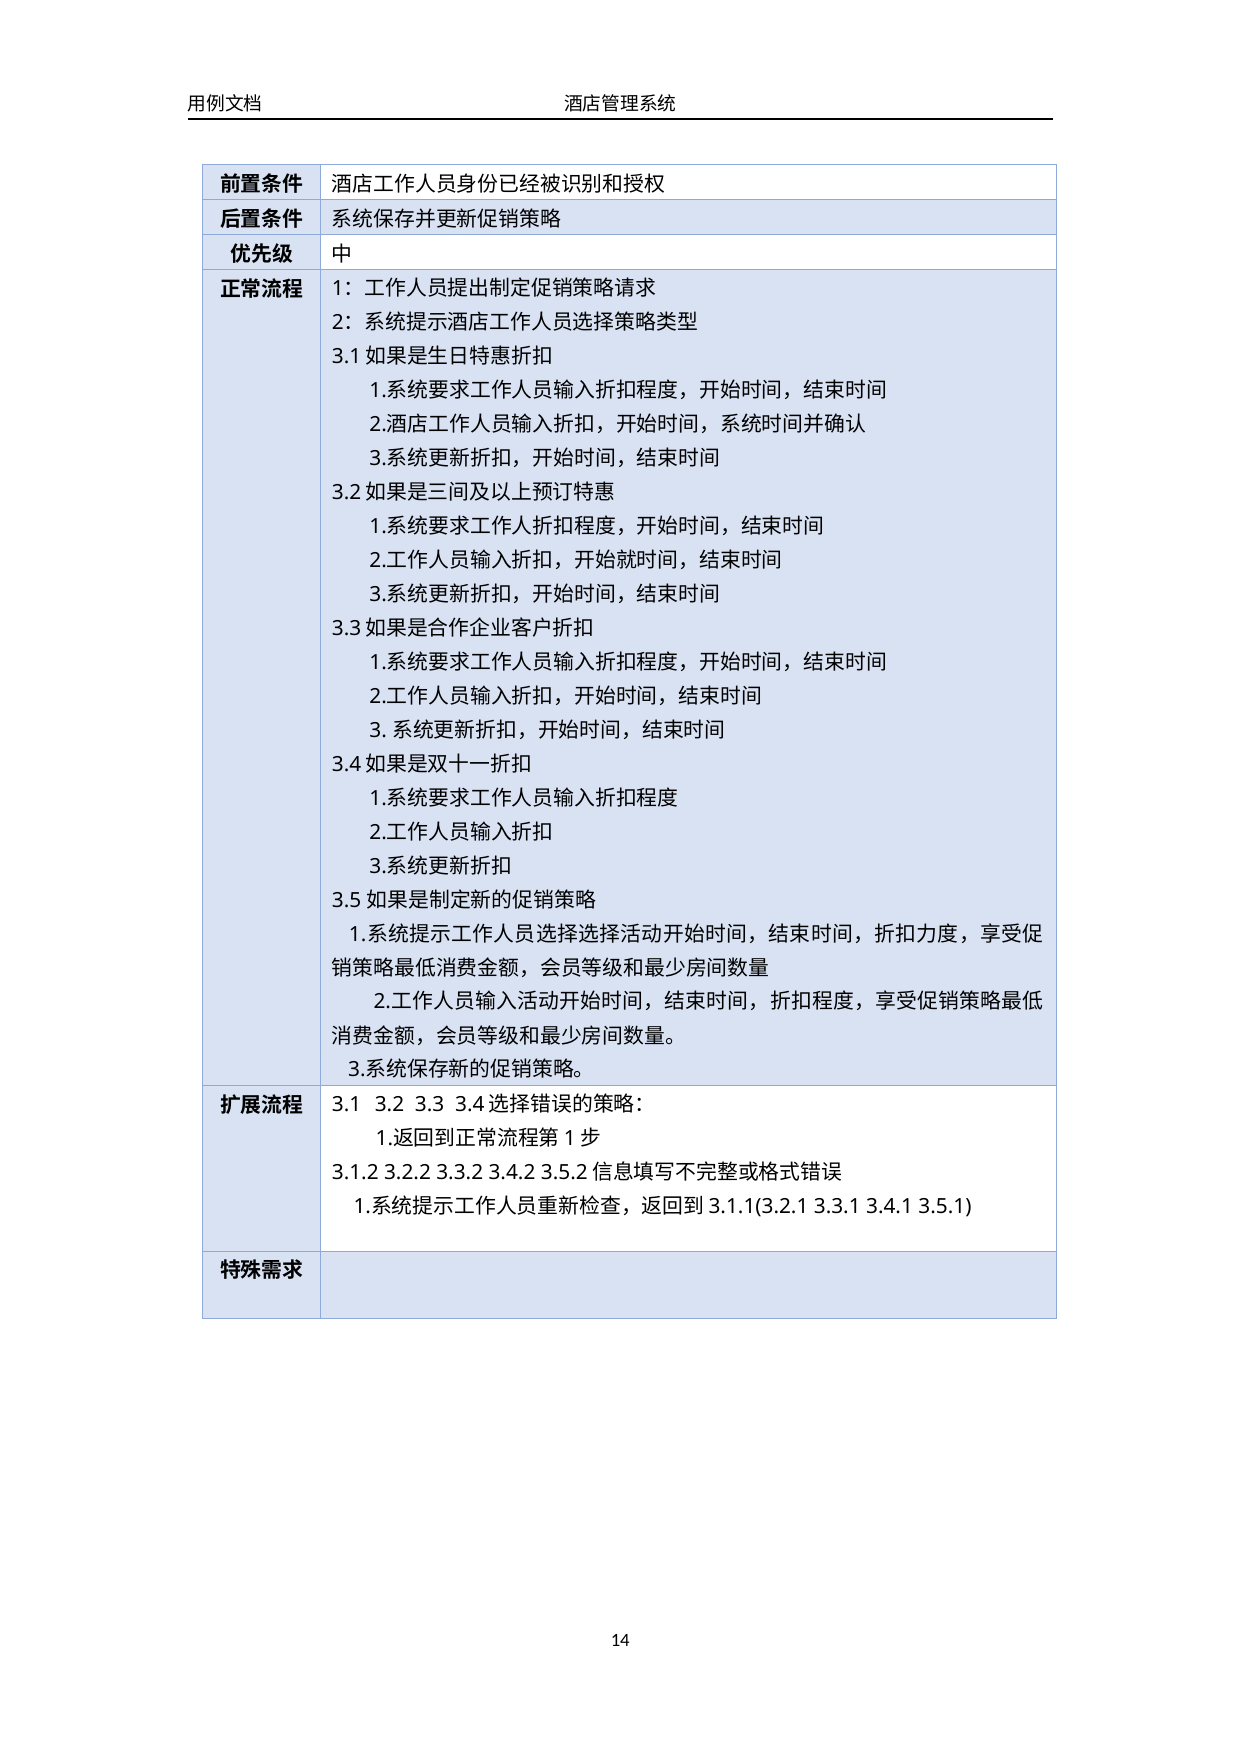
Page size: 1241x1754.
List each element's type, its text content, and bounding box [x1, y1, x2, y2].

table_cell 后置条件 [203, 200, 320, 234]
table_cell 中 [321, 235, 1056, 269]
table_cell 3.2 3.3 3.4选择错误的策略： 1.返回到正常流程第1步 3.1.2 3.2.2 3.3.2 3.4.2 3.5.2信息填写不完整或格式错误 1.系统提示工作人员重新检查，返回到3.1.1(3.2.1 3.3.1 3.4.1 3.5.1) [321, 1086, 1056, 1251]
table_cell 优先级 [203, 235, 320, 269]
table_cell 系统保存并更新促销策略 [321, 200, 1056, 234]
table_cell 前置条件 [203, 165, 320, 199]
table_cell 正常流程 [203, 270, 320, 1085]
table_cell 扩展流程 [203, 1086, 320, 1251]
table_cell 特殊需求 [203, 1252, 320, 1318]
table_cell [321, 1252, 1056, 1318]
table_cell 酒店工作人员身份已经被识别和授权 [321, 165, 1056, 199]
table_cell 1：工作人员提出制定促销策略请求 2：系统提示酒店工作人员选择策略类型 3.1如果是生日特惠折扣 1.系统要求工作人员输入折扣程度，开始时间，结束时间 2.酒店工作人员输入折扣，开始时间，系统时间并确认 3.系统更新折扣，开始时间，结束时间 3.2如果是三间及以上预订特惠 1.系统要求工作人折扣程度，开始时间，结束时间 2.工作人员输入折扣，开始就时间，结束时间 3.系统更新折扣，开始时间，结束时间 3.3如果是合作企业客户折扣 1.系统要求工作人员输入折扣程度，开始时间，结束时间 2.工作人员输入折扣，开始时间，结束时间 3. 系统更新折扣，开始时间，结束时间 3.4如果是双十一折扣 1.系统要求工作人员输入折扣程度 2.工作人员输入折扣 3.系统更新折扣 3.5 如果是制定新的促销策略 1.系统提示工作人员选择选择活动开始时间，结束时间，折扣力度，享受促销策略最低消费金额，会员等级和最少房间数量 2.工作人员输入活动开始时间，结束时间，折扣程度，享受促销策略最低消费金额，会员等级和最少房间数量。 3.系统保存新的促销策略。 [321, 270, 1056, 1085]
